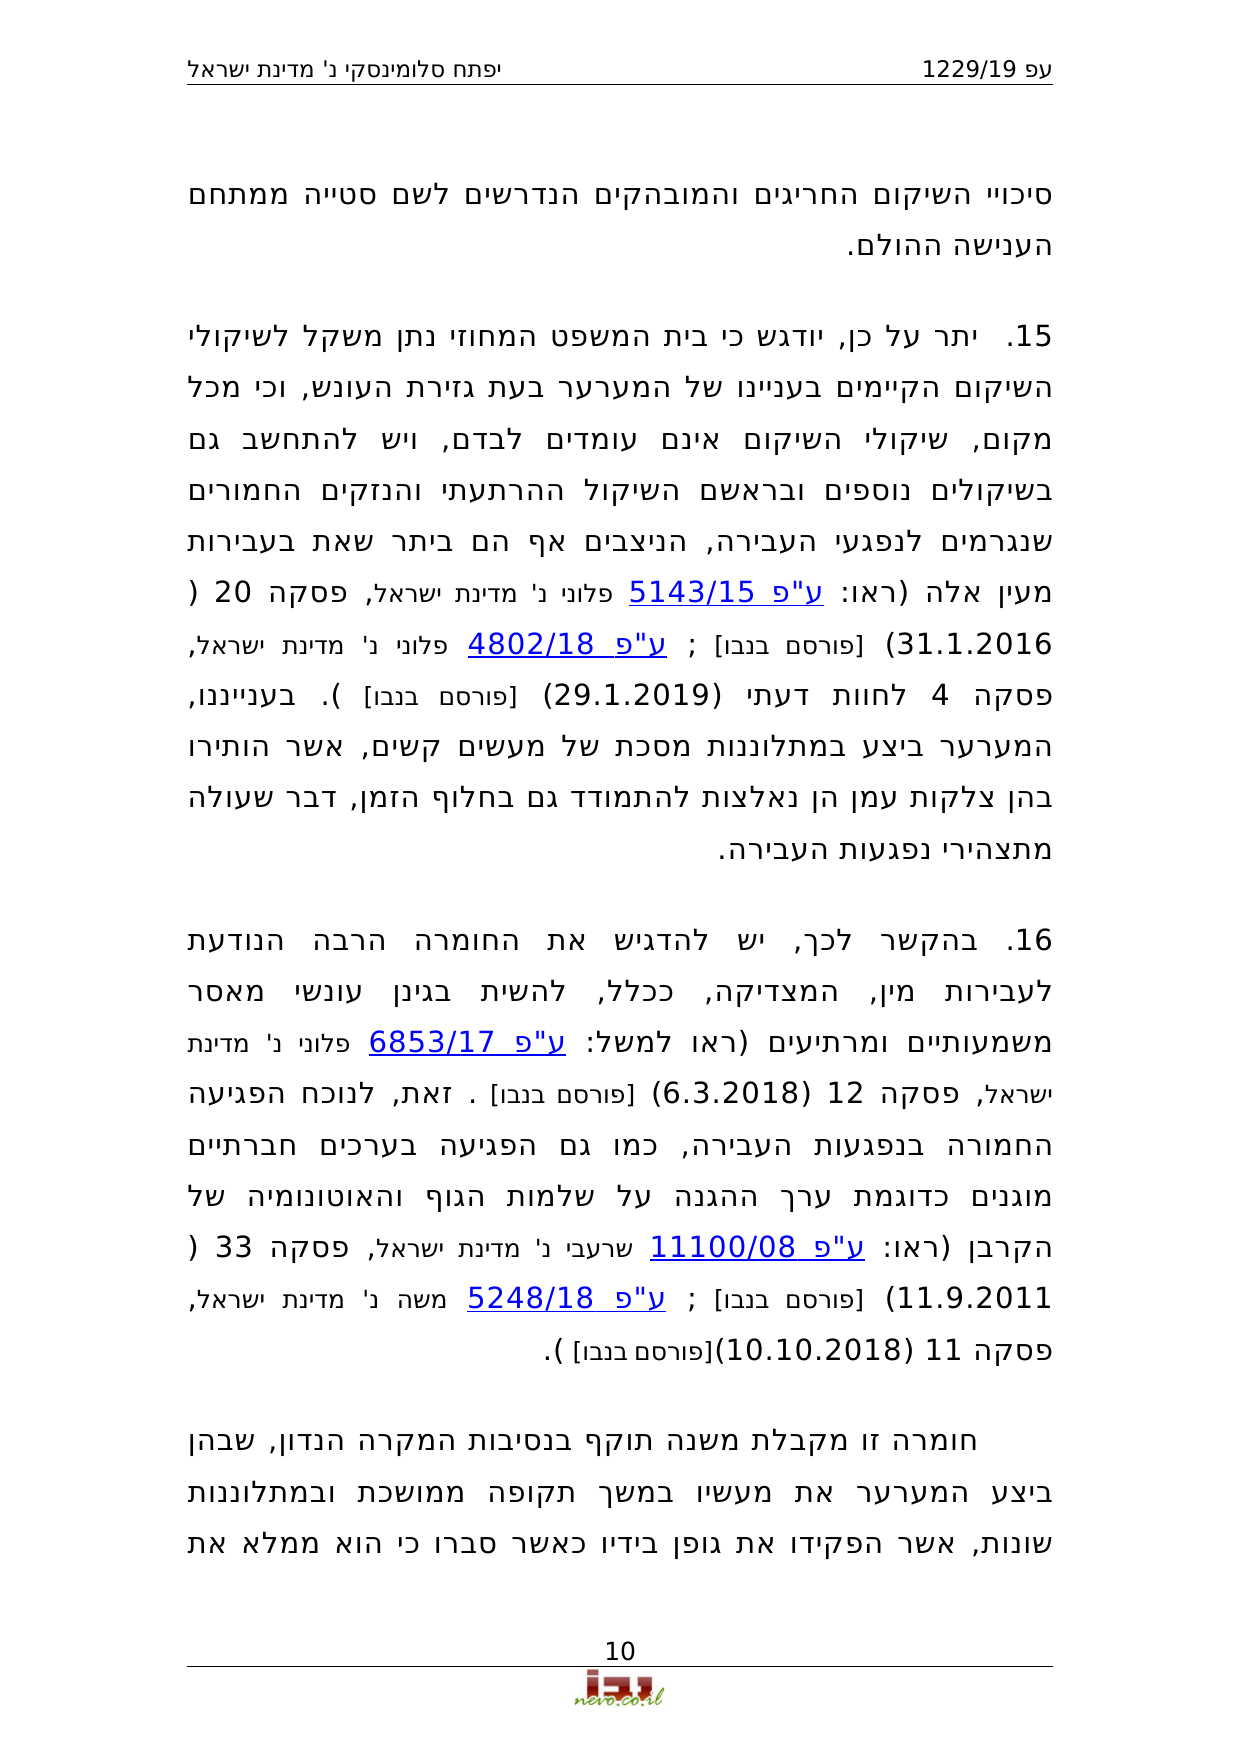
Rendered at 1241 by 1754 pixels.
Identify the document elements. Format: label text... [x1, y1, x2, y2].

picture [574, 1669, 666, 1707]
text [187, 177, 1053, 263]
text 15. יתר על כן, יודגש כי בית המשפט המחוזי נתן משקל לשיקולי השיקום הקיימים בעניינו של המערער בעת גזירת העונש, וכי מכל מקום, שיקולי השיקום אינם עומדים לבדם, ויש להתחשב גם בשיקולים נוספים ובראשם השיקול ההרתעתי והנזקים החמורים שנגרמים לנפגעי העבירה, הניצבים אף הם ביתר שאת בעבירות מעין אלה (ראו: ע"פ 5143/15 פלוני נ' מדינת ישראל, פסקה 20 (31.1.2016) [פורסם בנבו] ; ע"פ 4802/18 פלוני נ' מדינת ישראל, פסקה 4 לחוות דעתי (29.1.2019) [פורסם בנבו] ). בענייננו, המערער ביצע במתלוננות מסכת של מעשים קשים, אשר הותירו בהן צלקות עמן הן נאלצות להתמודד גם בחלוף הזמן, דבר שעולה מתצהירי נפגעות העבירה. [187, 319, 1053, 866]
text 16. בהקשר לכך, יש להדגיש את החומרה הרבה הנודעת לעבירות מין, המצדיקה, ככלל, להשית בגינן עונשי מאסר משמעותיים ומרתיעים (ראו למשל: ע"פ 6853/17 פלוני נ' מדינת ישראל, פסקה 12 (6.3.2018) [פורסם בנבו] . זאת, לנוכח הפגיעה החמורה בנפגעות העבירה, כמו גם הפגיעה בערכים חברתיים מוגנים כדוגמת ערך ההגנה על שלמות הגוף והאוטונומיה של הקרבן (ראו: ע"פ 11100/08 שרעבי נ' מדינת ישראל, פסקה 33 (11.9.2011) [פורסם בנבו] ; ע"פ 5248/18 משה נ' מדינת ישראל, פסקה 11 (10.10.2018)[פורסם בנבו] ). [187, 923, 1053, 1367]
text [187, 1423, 1053, 1560]
